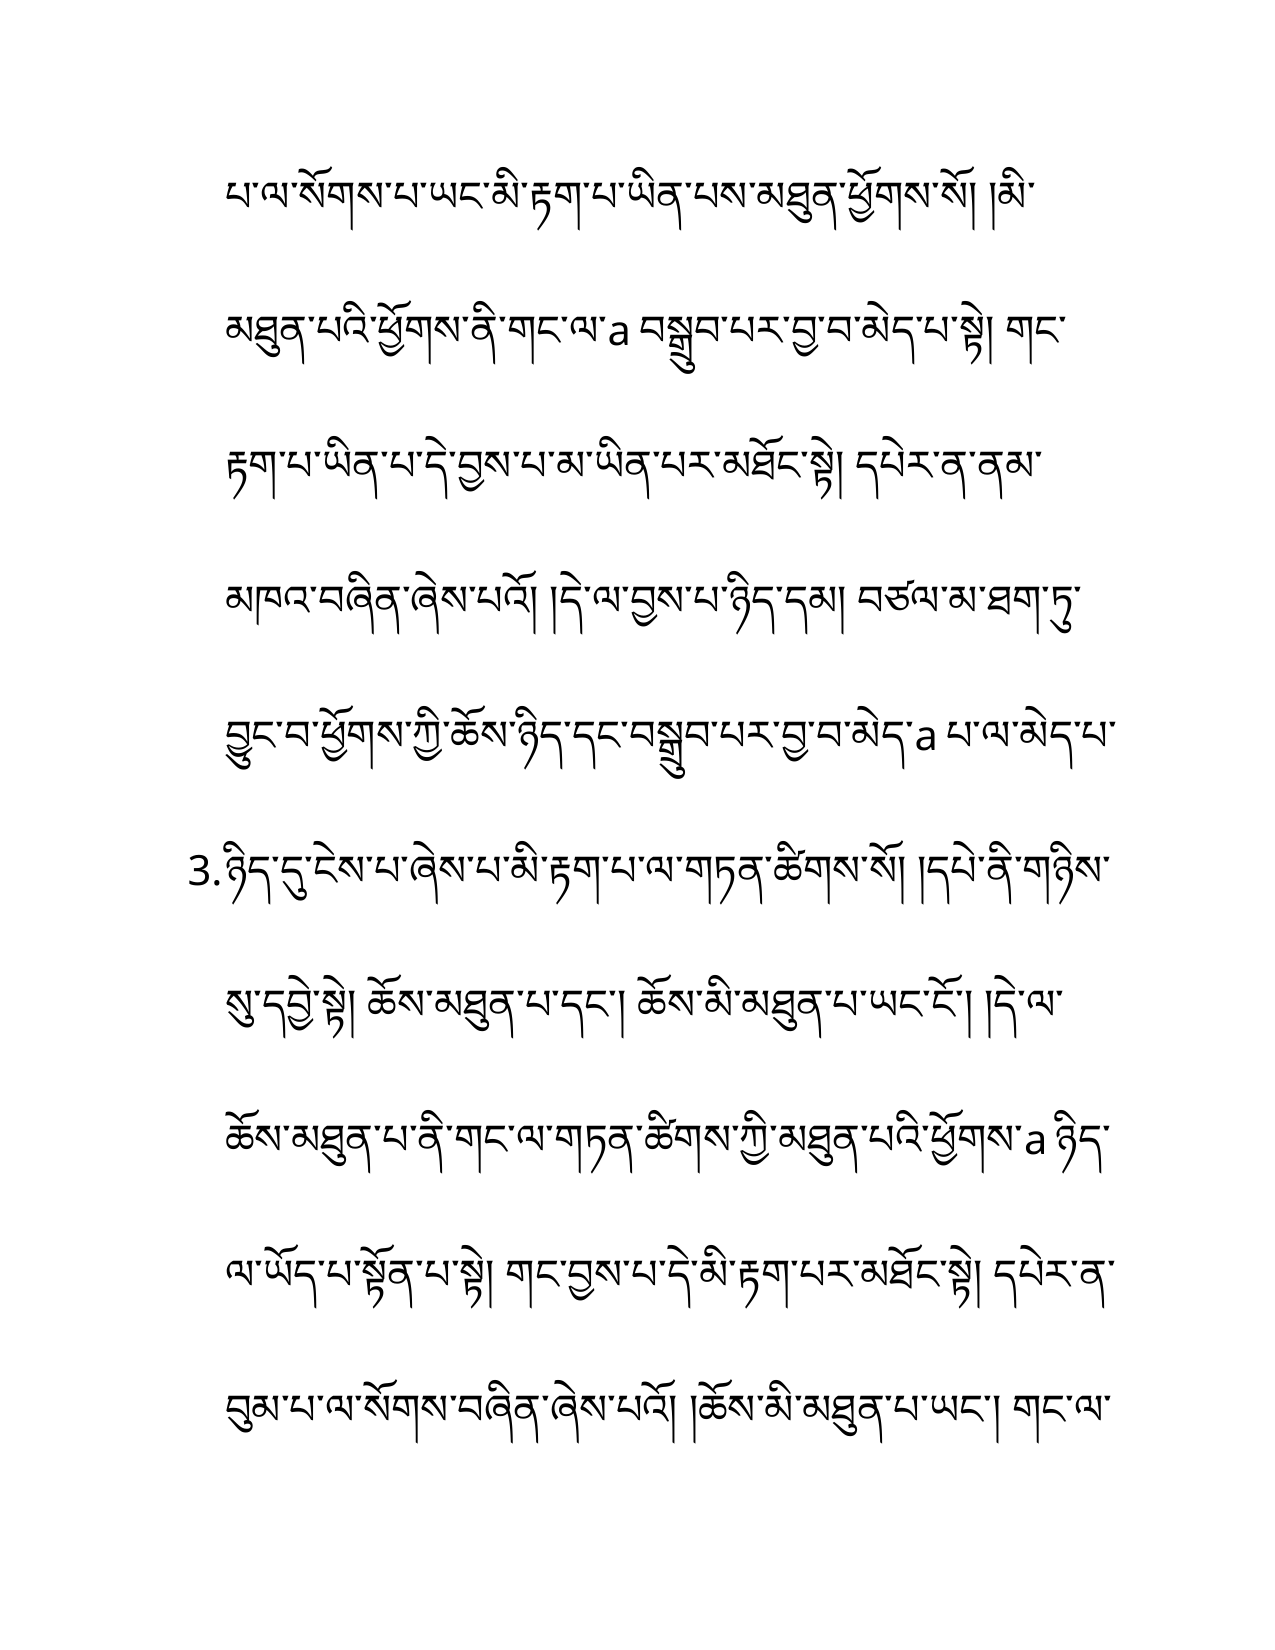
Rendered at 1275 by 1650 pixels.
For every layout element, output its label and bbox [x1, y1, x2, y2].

list [187, 824, 1125, 1480]
list [187, 150, 1125, 806]
